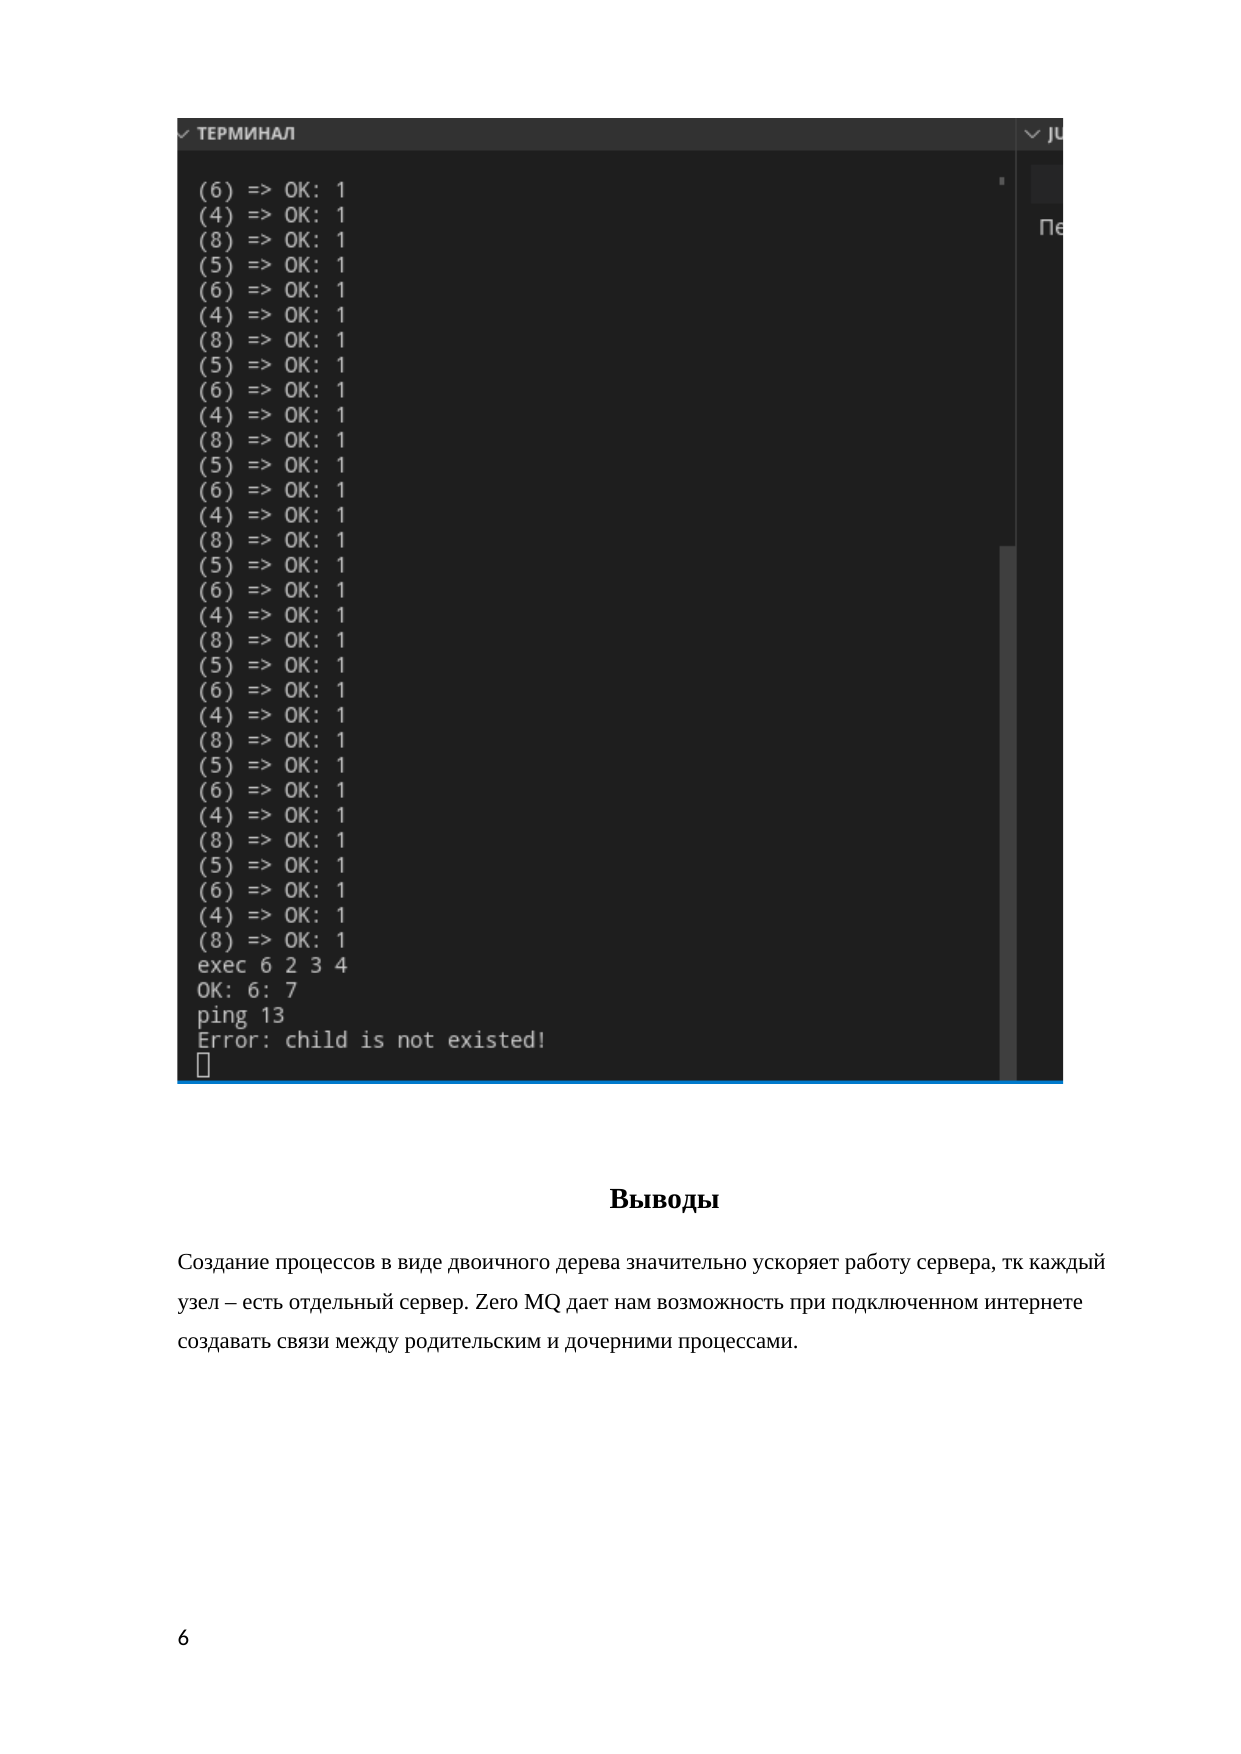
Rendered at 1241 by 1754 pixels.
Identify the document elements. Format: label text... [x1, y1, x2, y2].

text Выводы [177, 1181, 1152, 1215]
picture [177, 118, 1064, 1084]
text Создание процессов в виде двоичного дерева значительно ускоряет работу сервера, тк каждый узел – есть отдельный сервер. Zero MQ дает нам возможность при подключенном интернете создавать связи между родительским и дочерними процессами. [177, 1248, 1152, 1354]
